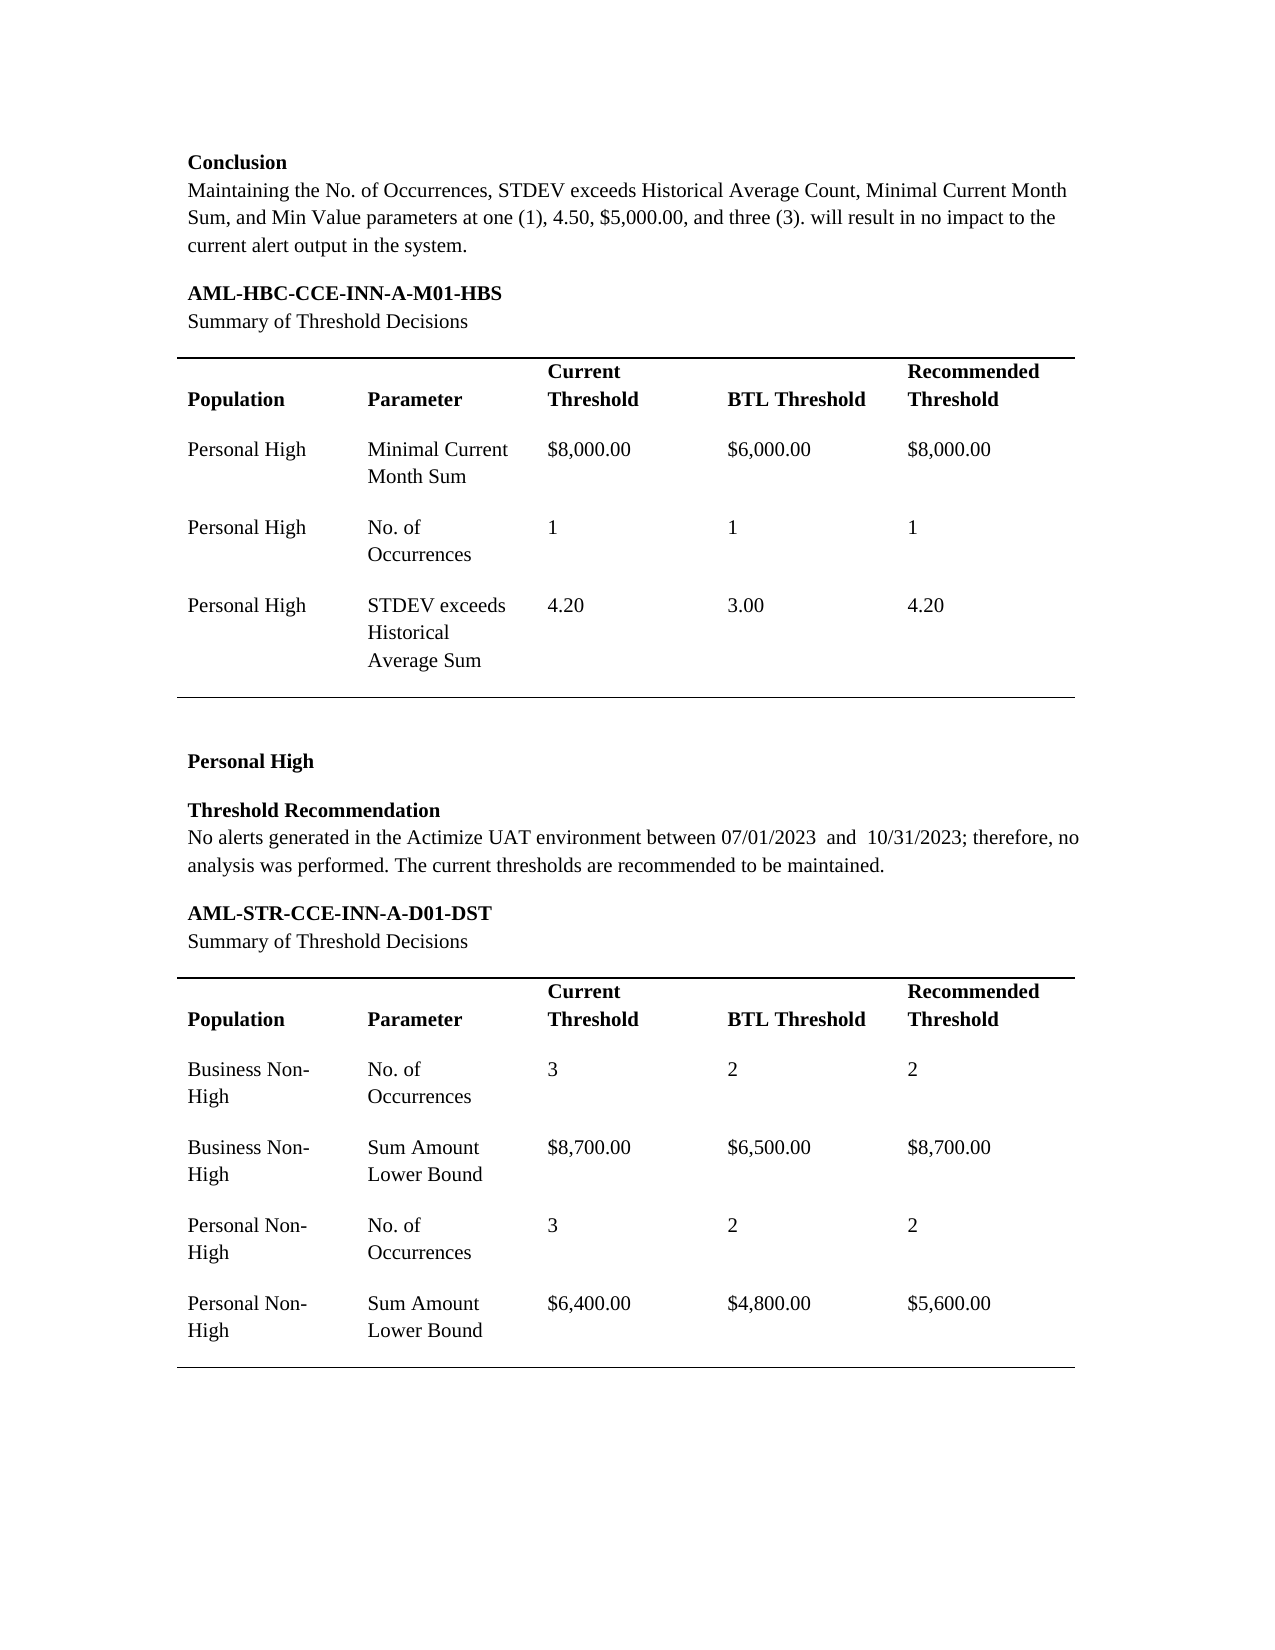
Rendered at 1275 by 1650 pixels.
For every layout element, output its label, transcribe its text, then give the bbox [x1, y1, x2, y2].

table_cell 2 [897, 1213, 1075, 1289]
table_header Parameter [357, 979, 535, 1055]
table_header Population [177, 359, 355, 435]
table_cell Business Non-High [177, 1135, 355, 1211]
table_cell Sum Amount Lower Bound [357, 1135, 535, 1211]
table_cell $6,400.00 [537, 1291, 715, 1367]
table_header Current Threshold [537, 979, 715, 1055]
table_cell $6,500.00 [717, 1135, 895, 1211]
table_cell No. of Occurrences [357, 1213, 535, 1289]
table_cell No. of Occurrences [357, 515, 535, 591]
table_cell Minimal Current Month Sum [357, 437, 535, 513]
table_cell $8,700.00 [897, 1135, 1075, 1211]
table_header Population [177, 979, 355, 1055]
table_cell Personal High [177, 437, 355, 513]
subtitle Conclusion [187, 150, 1087, 174]
table_cell 3.00 [717, 593, 895, 697]
subtitle AML-STR-CCE-INN-A-D01-DST [187, 901, 1087, 925]
table_cell 3 [537, 1213, 715, 1289]
table_cell $5,600.00 [897, 1291, 1075, 1367]
subtitle Personal High [187, 749, 1087, 773]
table_cell $8,700.00 [537, 1135, 715, 1211]
table_cell $8,000.00 [897, 437, 1075, 513]
table_cell 1 [897, 515, 1075, 591]
table_cell $4,800.00 [717, 1291, 895, 1367]
table_header BTL Threshold [717, 359, 895, 435]
table_cell 2 [717, 1213, 895, 1289]
table_cell Business Non-High [177, 1057, 355, 1133]
table_cell 1 [537, 515, 715, 591]
table_cell Personal High [177, 593, 355, 697]
table_cell Personal High [177, 515, 355, 591]
table_cell Sum Amount Lower Bound [357, 1291, 535, 1367]
table_cell No. of Occurrences [357, 1057, 535, 1133]
table_cell $6,000.00 [717, 437, 895, 513]
text Summary of Threshold Decisions [187, 929, 1087, 953]
table_cell STDEV exceeds Historical Average Sum [357, 593, 535, 697]
table_cell Personal Non-High [177, 1213, 355, 1289]
subtitle Threshold Recommendation [187, 798, 1087, 822]
table_cell 4.20 [537, 593, 715, 697]
text No alerts generated in the Actimize UAT environment between 07/01/2023 and 10/31/2023; therefore, no analysis was performed. The current thresholds are recommended to be maintained. [187, 825, 1087, 877]
table_header Current Threshold [537, 359, 715, 435]
table_cell 4.20 [897, 593, 1075, 697]
table_cell 2 [897, 1057, 1075, 1133]
table_header Recommended Threshold [897, 979, 1075, 1055]
text Summary of Threshold Decisions [187, 309, 1087, 333]
table_header BTL Threshold [717, 979, 895, 1055]
table_cell 2 [717, 1057, 895, 1133]
table_header Parameter [357, 359, 535, 435]
table_cell Personal Non-High [177, 1291, 355, 1367]
table_cell 1 [717, 515, 895, 591]
text Maintaining the No. of Occurrences, STDEV exceeds Historical Average Count, Minimal Current Month Sum, and Min Value parameters at one (1), 4.50, $5,000.00, and three (3). will result in no impact to the current alert output in the system. [187, 178, 1087, 257]
table_header Recommended Threshold [897, 359, 1075, 435]
table_cell $8,000.00 [537, 437, 715, 513]
table_cell 3 [537, 1057, 715, 1133]
subtitle AML-HBC-CCE-INN-A-M01-HBS [187, 281, 1087, 305]
